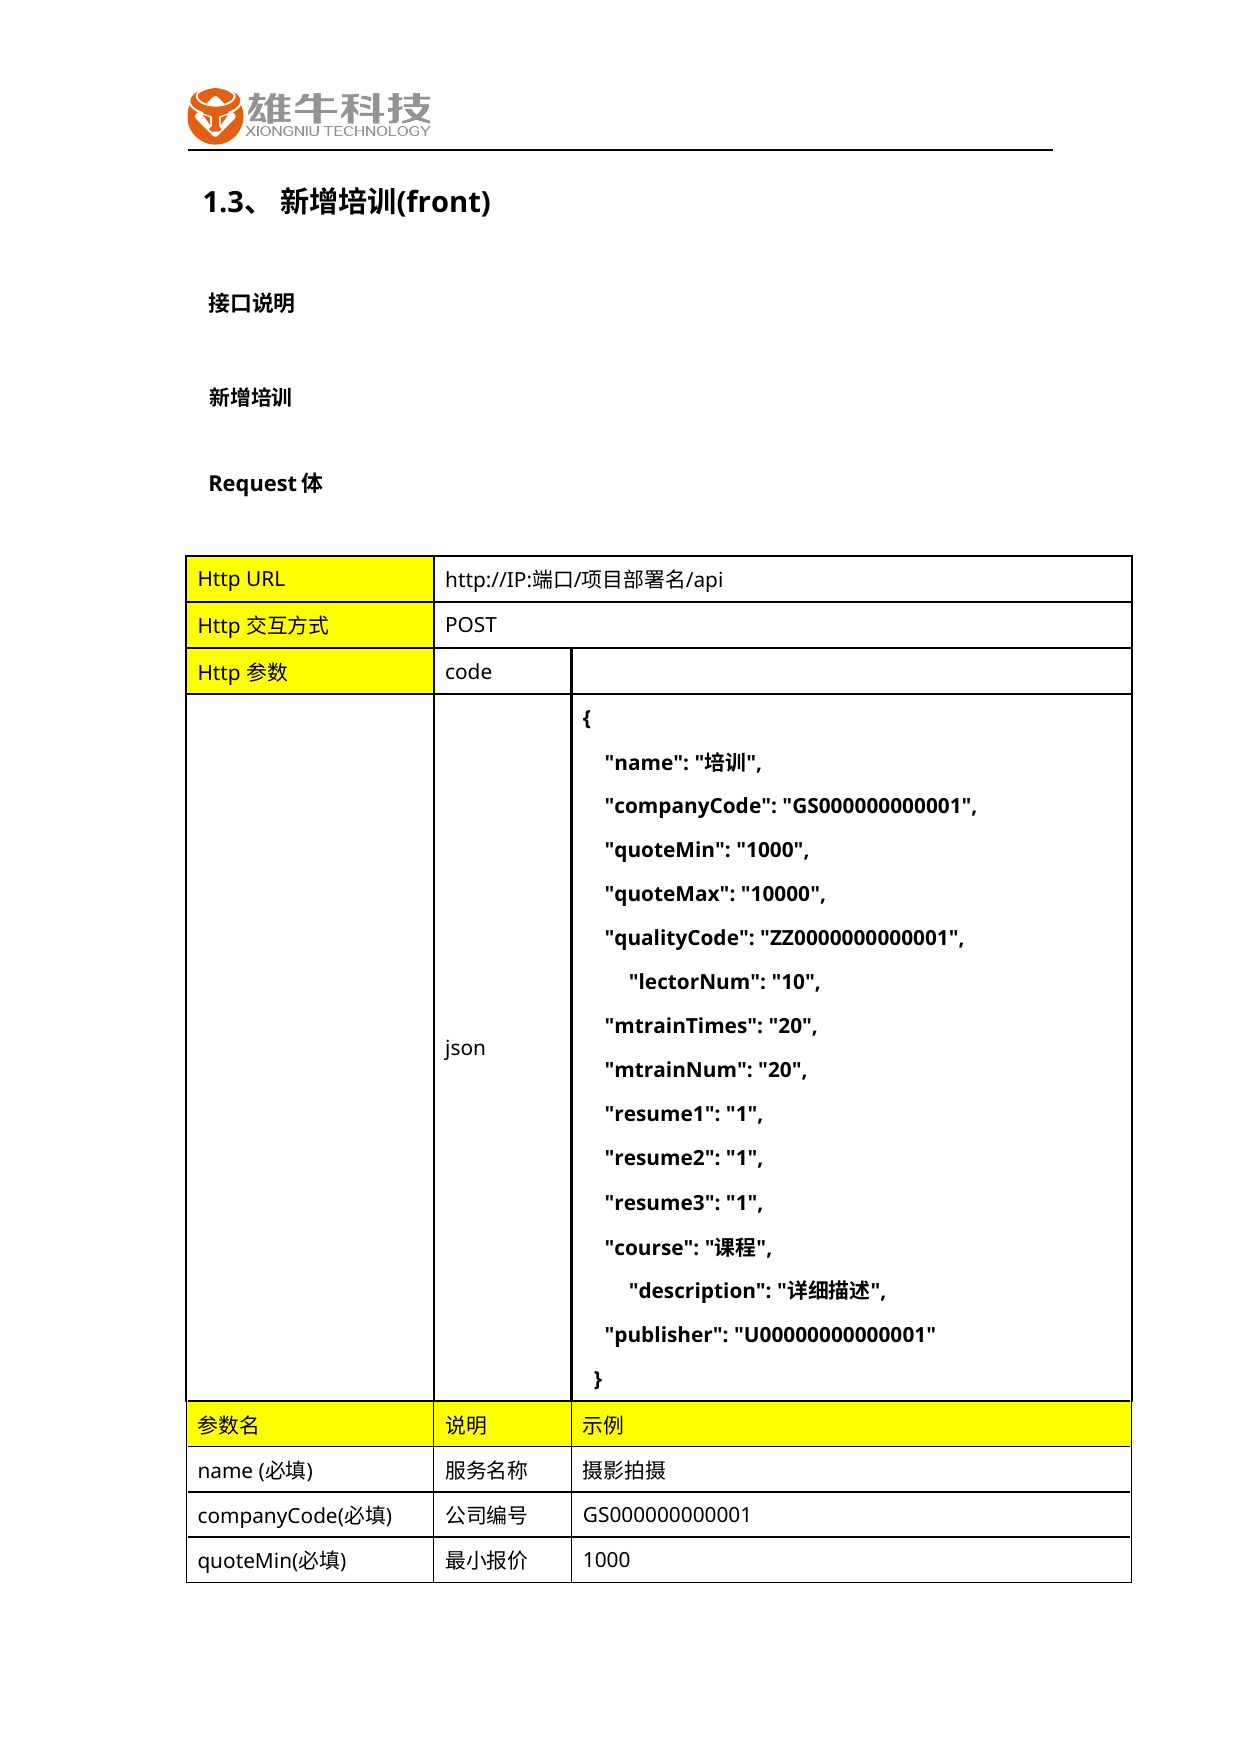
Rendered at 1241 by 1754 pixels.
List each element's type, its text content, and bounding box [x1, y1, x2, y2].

table_cell POST [435, 603, 1131, 647]
table_cell Http 交互方式 [187, 603, 433, 647]
table_header http://IP:端口/项目部署名/api [435, 557, 1131, 601]
table_cell 1000 [572, 1536, 1131, 1582]
table_cell name (必填) [187, 1447, 433, 1491]
table_cell 公司编号 [434, 1493, 571, 1536]
text 新增培训 [187, 374, 1053, 418]
table_cell 说明 [434, 1402, 571, 1446]
table_cell 服务名称 [434, 1447, 571, 1491]
table_cell [187, 695, 433, 1400]
subtitle 新增培训(front) [202, 178, 1053, 222]
table_cell 参数名 [187, 1401, 433, 1446]
subtitle Request体 [202, 460, 1053, 504]
picture [187, 88, 433, 147]
table_cell GS000000000001 [572, 1491, 1131, 1536]
table_cell [573, 649, 1131, 693]
table_cell code [435, 649, 570, 693]
table_header Http URL [187, 557, 433, 601]
table_cell { "name": "培训", "companyCode": "GS000000000001", "quoteMin": "1000", "quoteMax": "10000", "qualityCode": "ZZ0000000000001", "lectorNum": "10", "mtrainTimes": "20", "mtrainNum": "20", "resume1": "1", "resume2": "1", "resume3": "1", "course": "课程", "description": "详细描述", "publisher": "U00000000000001" } [573, 695, 1131, 1400]
table_cell json [435, 695, 570, 1400]
table_cell quoteMin(必填) [187, 1537, 433, 1582]
table_cell 最小报价 [434, 1538, 571, 1582]
table_cell 示例 [572, 1400, 1131, 1446]
table_cell Http 参数 [187, 649, 433, 693]
table_cell companyCode(必填) [187, 1492, 433, 1536]
subtitle 接口说明 [202, 280, 1053, 324]
table_cell 摄影拍摄 [572, 1446, 1131, 1491]
